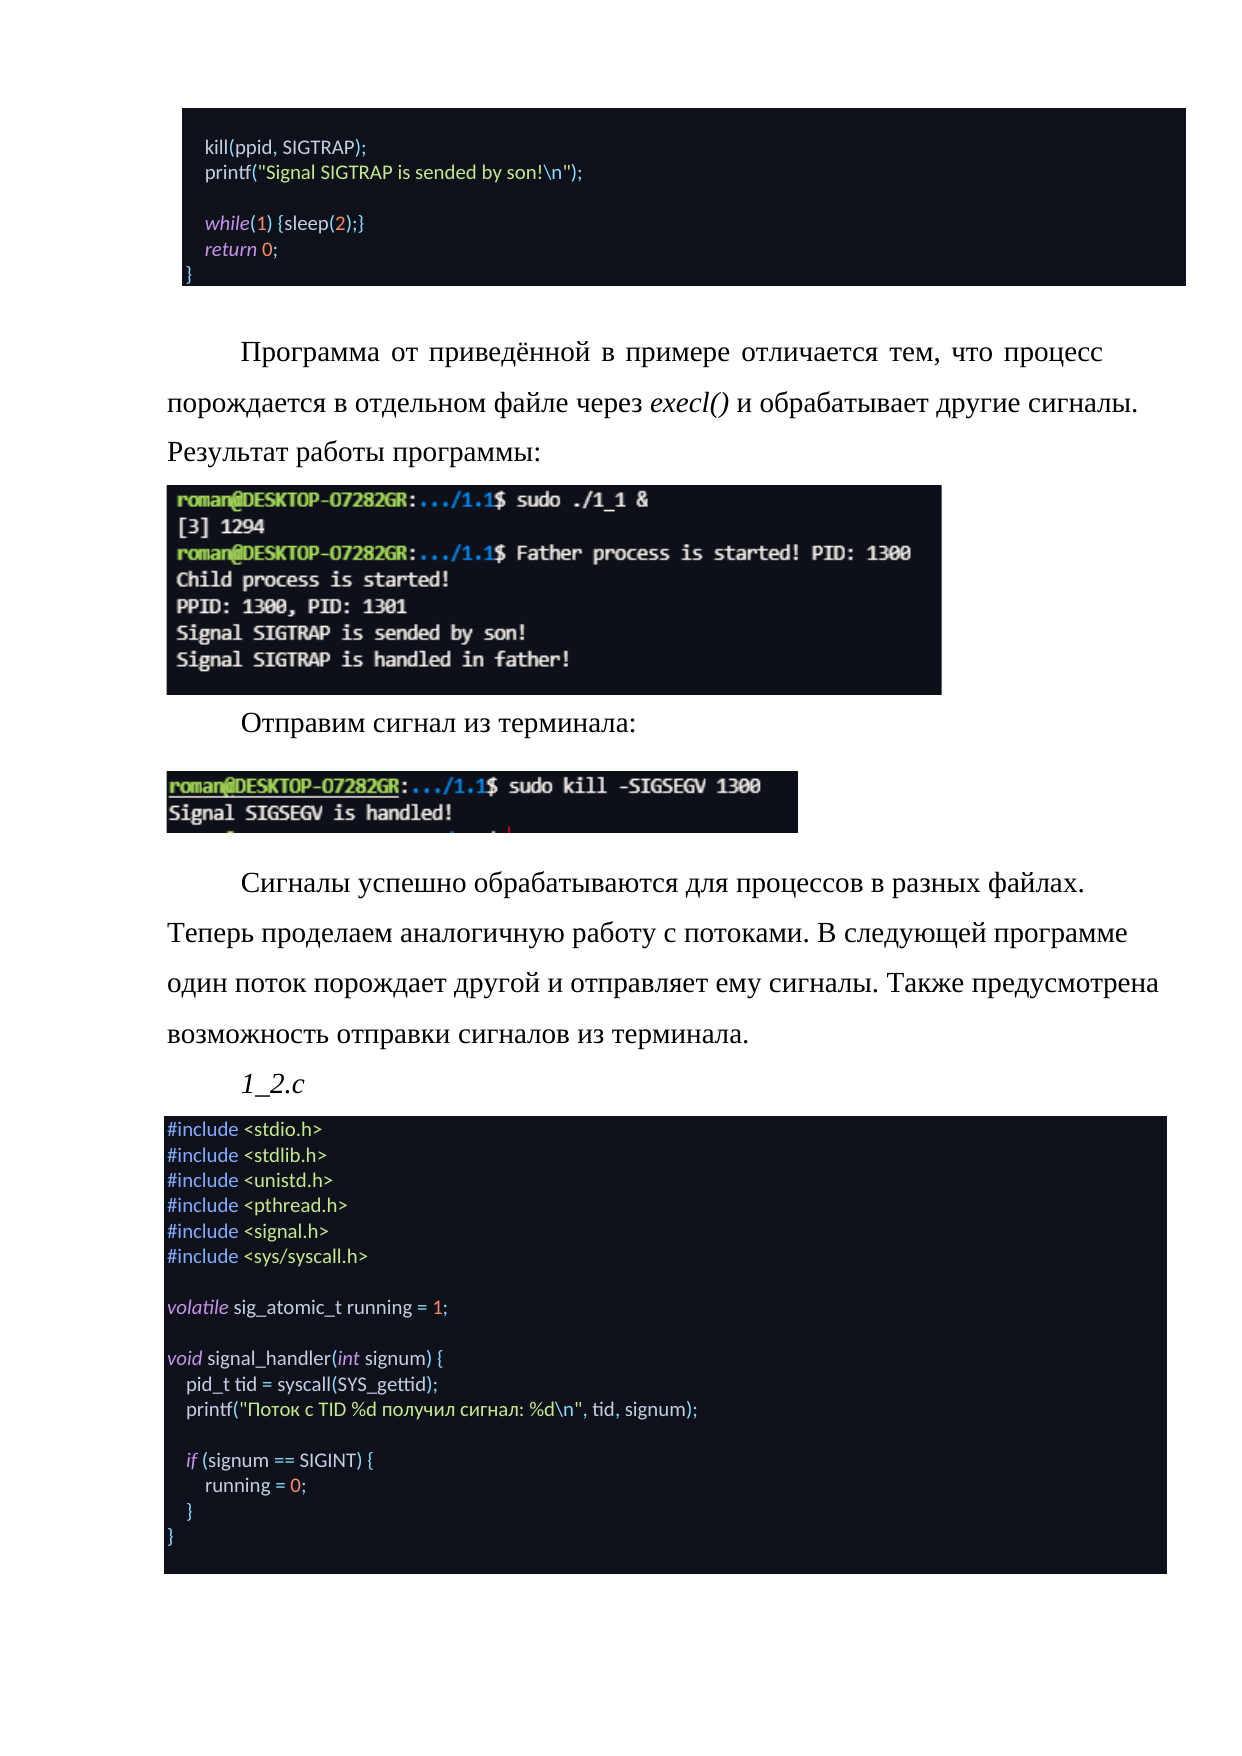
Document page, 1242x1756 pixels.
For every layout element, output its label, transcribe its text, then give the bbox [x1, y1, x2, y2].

text Программа от приведённой в примере отличается тем, что процесс порождается в отдельном файле через execl() и обрабатывает другие сигналы. [167, 334, 1192, 418]
text Результат работы программы: [167, 435, 1192, 468]
picture [166, 771, 798, 833]
text 1_2.c [241, 1066, 1192, 1100]
text Cигналы успешно обрабатываются для процессов в разных файлах. [241, 865, 1192, 898]
text Теперь проделаем аналогичную работу с потоками. В следующей программе один поток порождает другой и отправляет ему сигналы. Также предусмотрена возможность отправки сигналов из терминала. [167, 915, 1161, 1049]
picture [166, 485, 942, 695]
